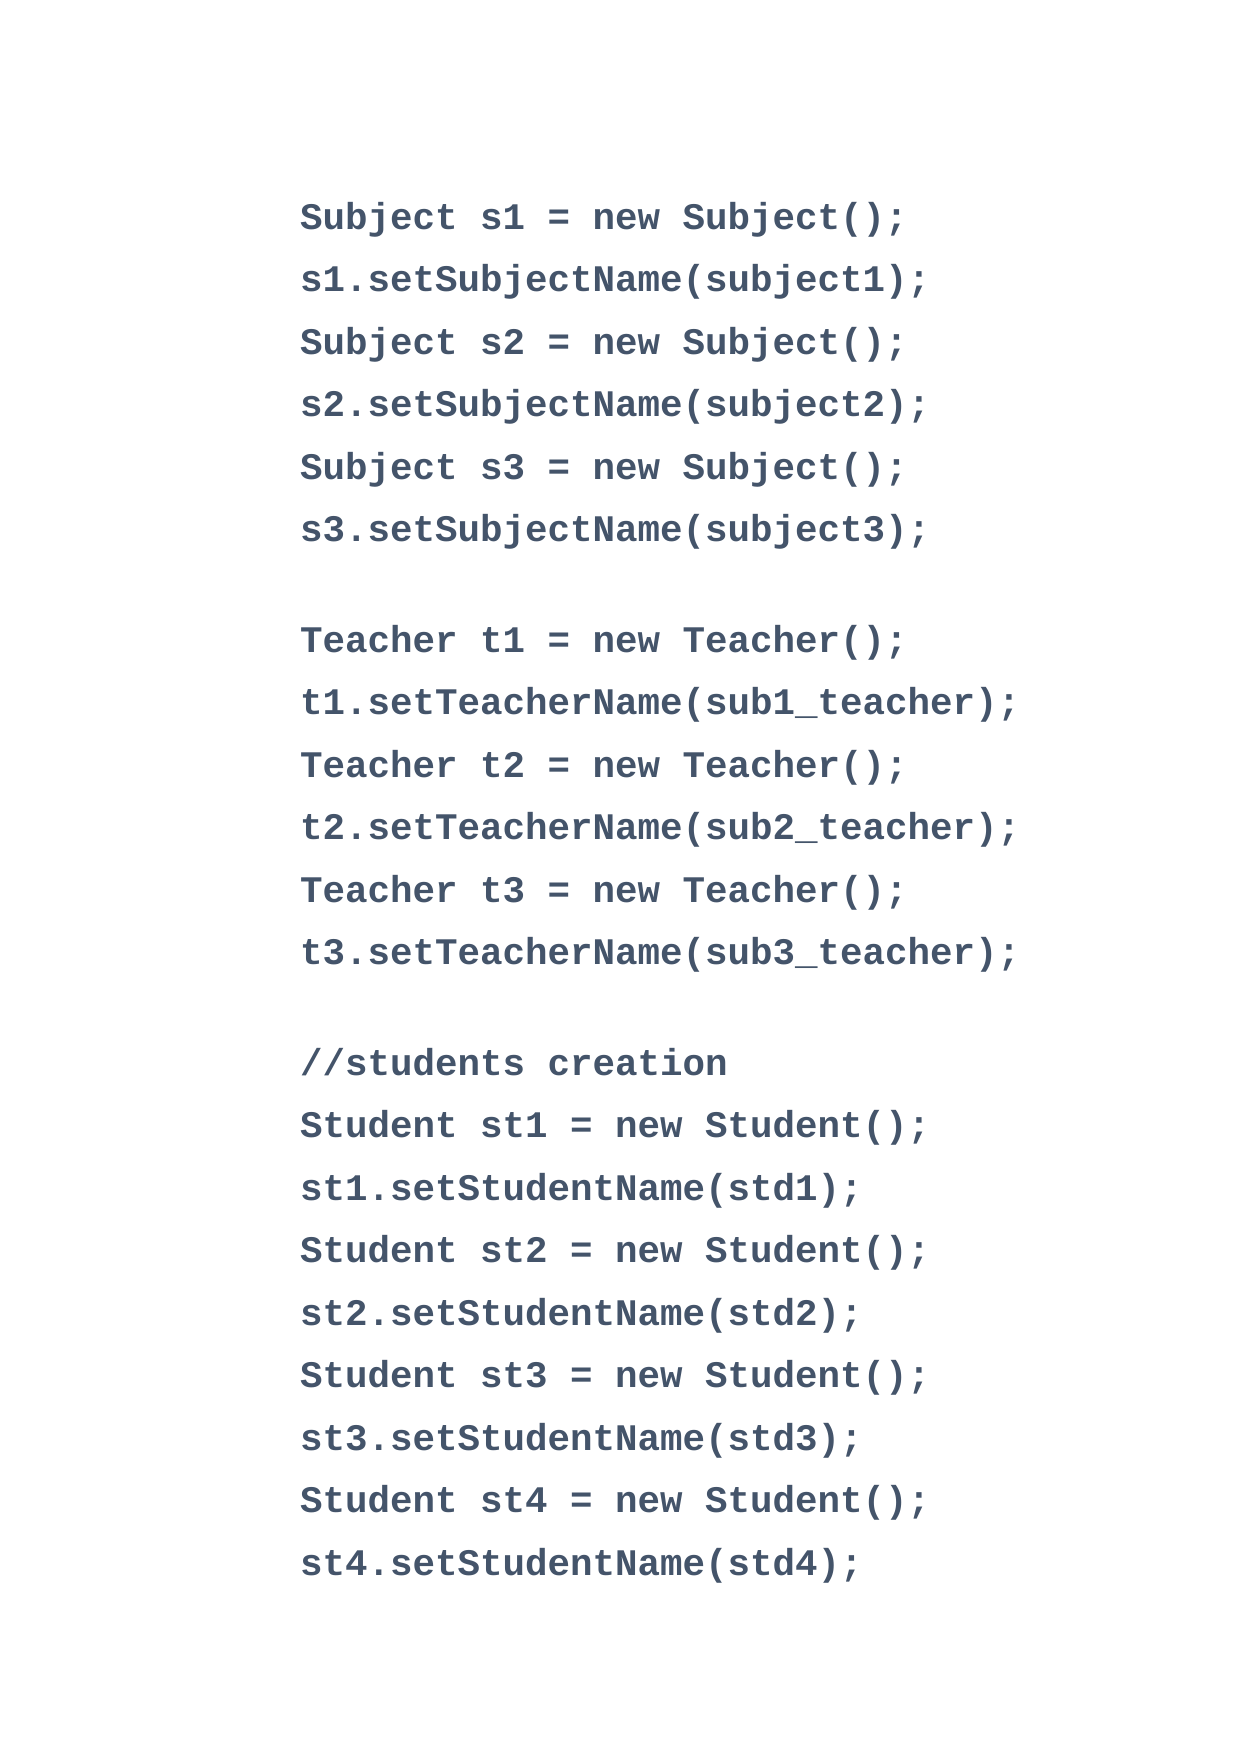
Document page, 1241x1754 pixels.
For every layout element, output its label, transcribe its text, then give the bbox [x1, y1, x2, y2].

text Student st3 = new Student(); [150, 1357, 1090, 1399]
text Subject s2 = new Subject(); [150, 323, 1090, 366]
text Teacher t2 = new Teacher(); [150, 746, 1090, 788]
text t2.setTeacherName(sub2_teacher); [150, 808, 1090, 851]
text Student st1 = new Student(); [150, 1107, 1090, 1149]
text //students creation [150, 1044, 1090, 1087]
text t1.setTeacherName(sub1_teacher); [150, 683, 1090, 726]
text st3.setStudentName(std3); [150, 1419, 1090, 1462]
text Student st2 = new Student(); [150, 1232, 1090, 1274]
text s3.setSubjectName(subject3); [150, 511, 1090, 553]
text st1.setStudentName(std1); [150, 1169, 1090, 1212]
text Teacher t3 = new Teacher(); [150, 871, 1090, 913]
text Subject s1 = new Subject(); [150, 198, 1090, 241]
text Student st4 = new Student(); [150, 1482, 1090, 1524]
text st4.setStudentName(std4); [150, 1544, 1090, 1587]
text Subject s3 = new Subject(); [150, 448, 1090, 491]
text s1.setSubjectName(subject1); [150, 261, 1090, 303]
text t3.setTeacherName(sub3_teacher); [150, 933, 1090, 976]
text s2.setSubjectName(subject2); [150, 386, 1090, 428]
text st2.setStudentName(std2); [150, 1294, 1090, 1337]
text Teacher t1 = new Teacher(); [150, 621, 1090, 663]
